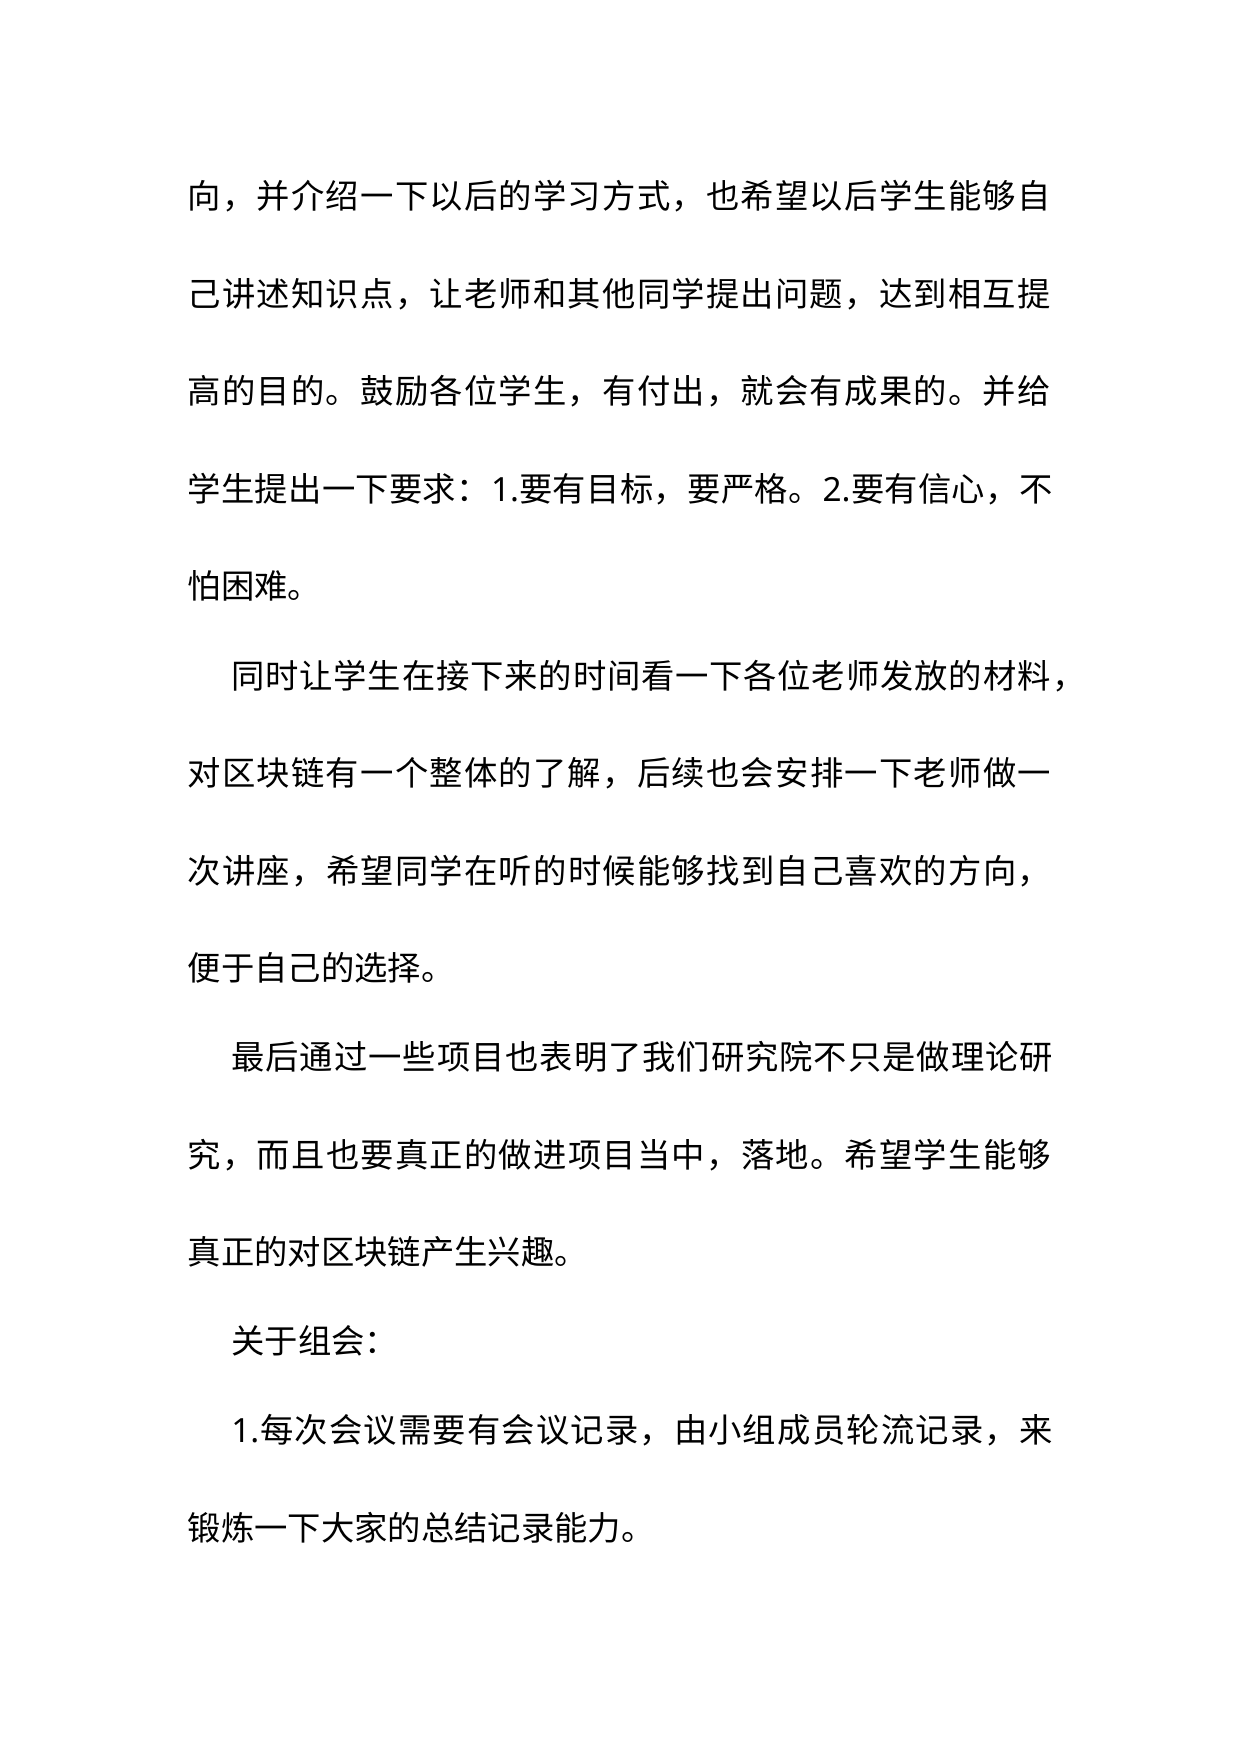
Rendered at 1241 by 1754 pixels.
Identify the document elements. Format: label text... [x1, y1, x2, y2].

text 同时让学生在接下来的时间看一下各位老师发放的材料，对区块链有一个整体的了解，后续也会安排一下老师做一次讲座，希望同学在听的时候能够找到自己喜欢的方向，便于自己的选择。 [187, 641, 1053, 998]
text 最后通过一些项目也表明了我们研究院不只是做理论研究，而且也要真正的做进项目当中，落地。希望学生能够真正的对区块链产生兴趣。 [187, 1023, 1053, 1283]
text 关于组会： [187, 1307, 1053, 1372]
text 1.每次会议需要有会议记录，由小组成员轮流记录，来锻炼一下大家的总结记录能力。 [187, 1396, 1053, 1558]
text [187, 162, 1053, 617]
